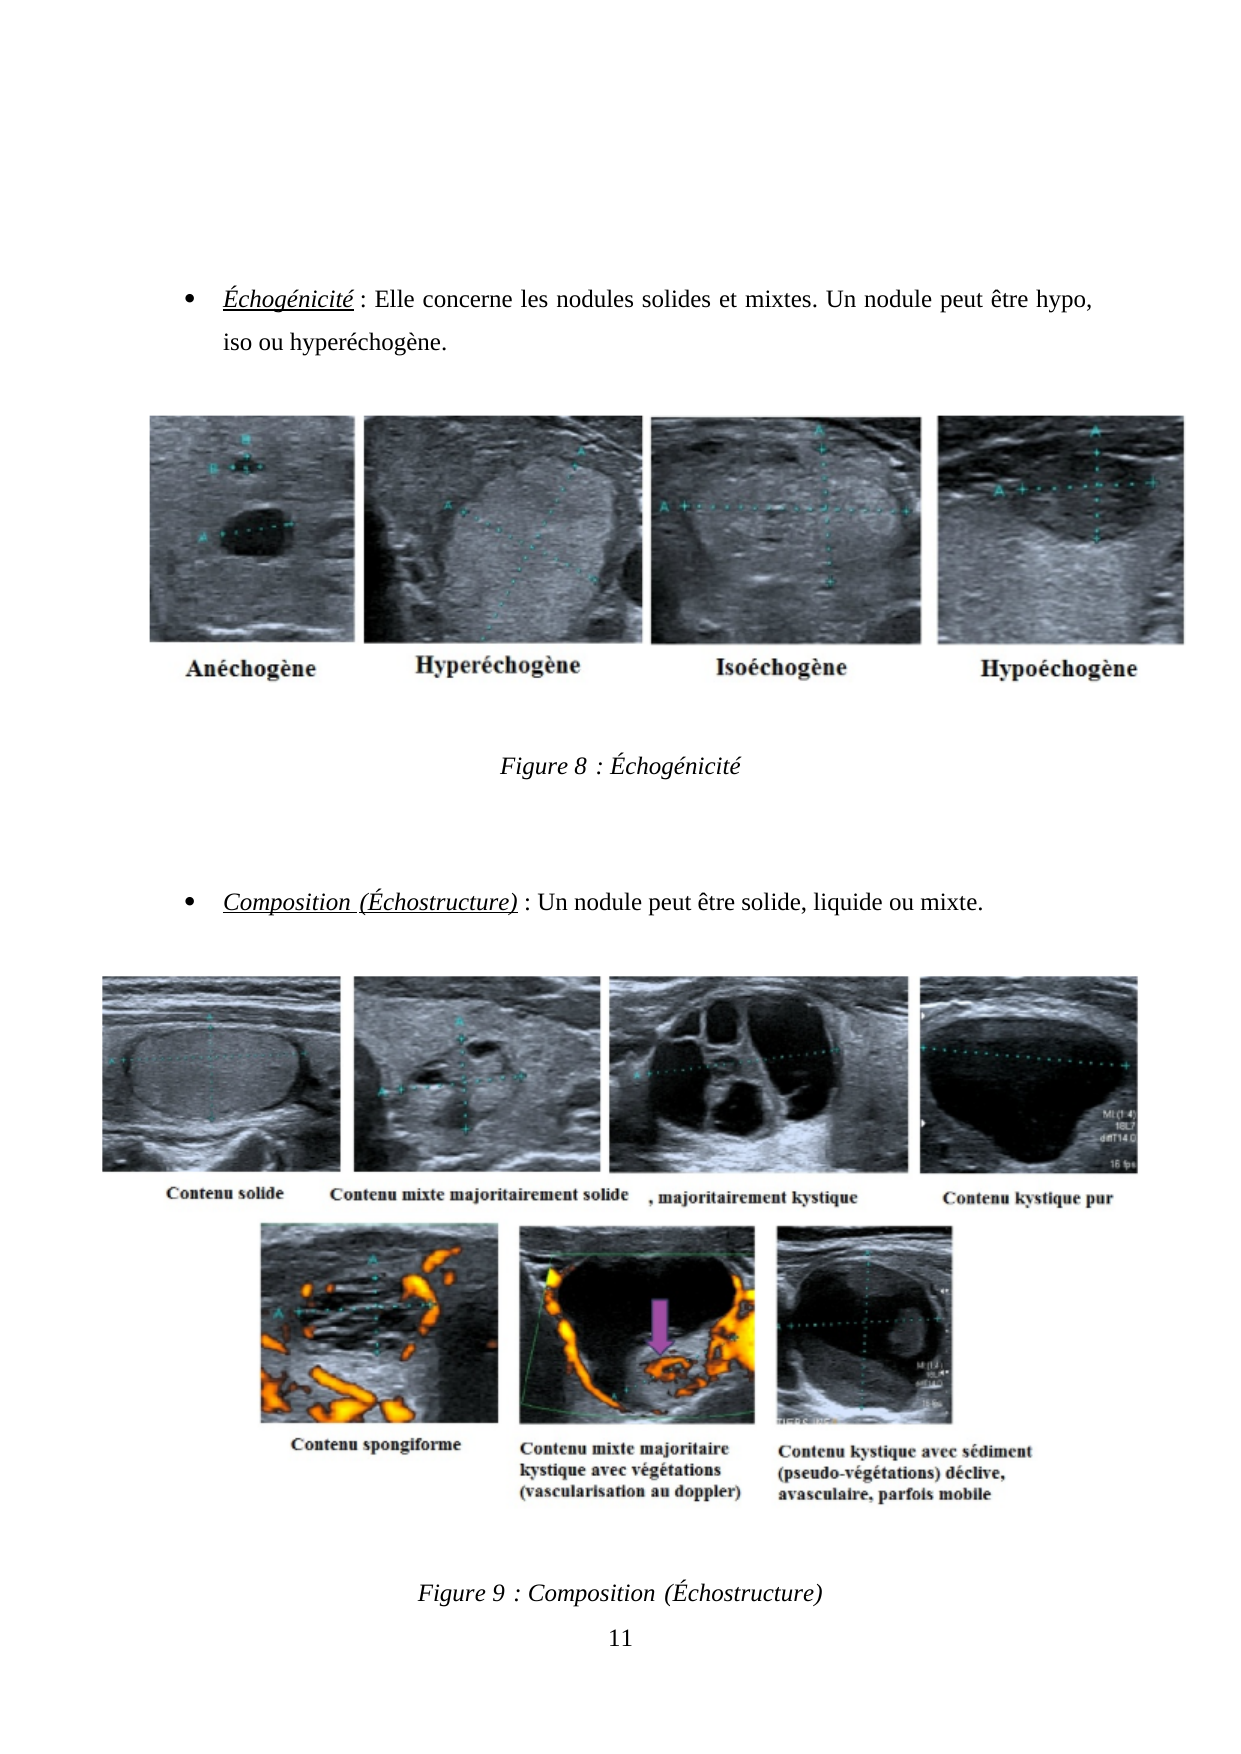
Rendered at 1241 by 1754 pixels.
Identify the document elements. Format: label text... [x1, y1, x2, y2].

picture [102, 972, 1141, 1515]
picture [147, 413, 1187, 687]
text Figure 9 : Composition (Échostructure) [102, 1578, 1140, 1607]
list Échogénicité : Elle concerne les nodules solides et mixtes. Un nodule peut être hypo, iso ou hyperéchogène. [185, 284, 1093, 356]
text Figure 8 : Échogénicité [102, 751, 1140, 780]
list Composition (Échostructure) : Un nodule peut être solide, liquide ou mixte. [185, 887, 1093, 915]
